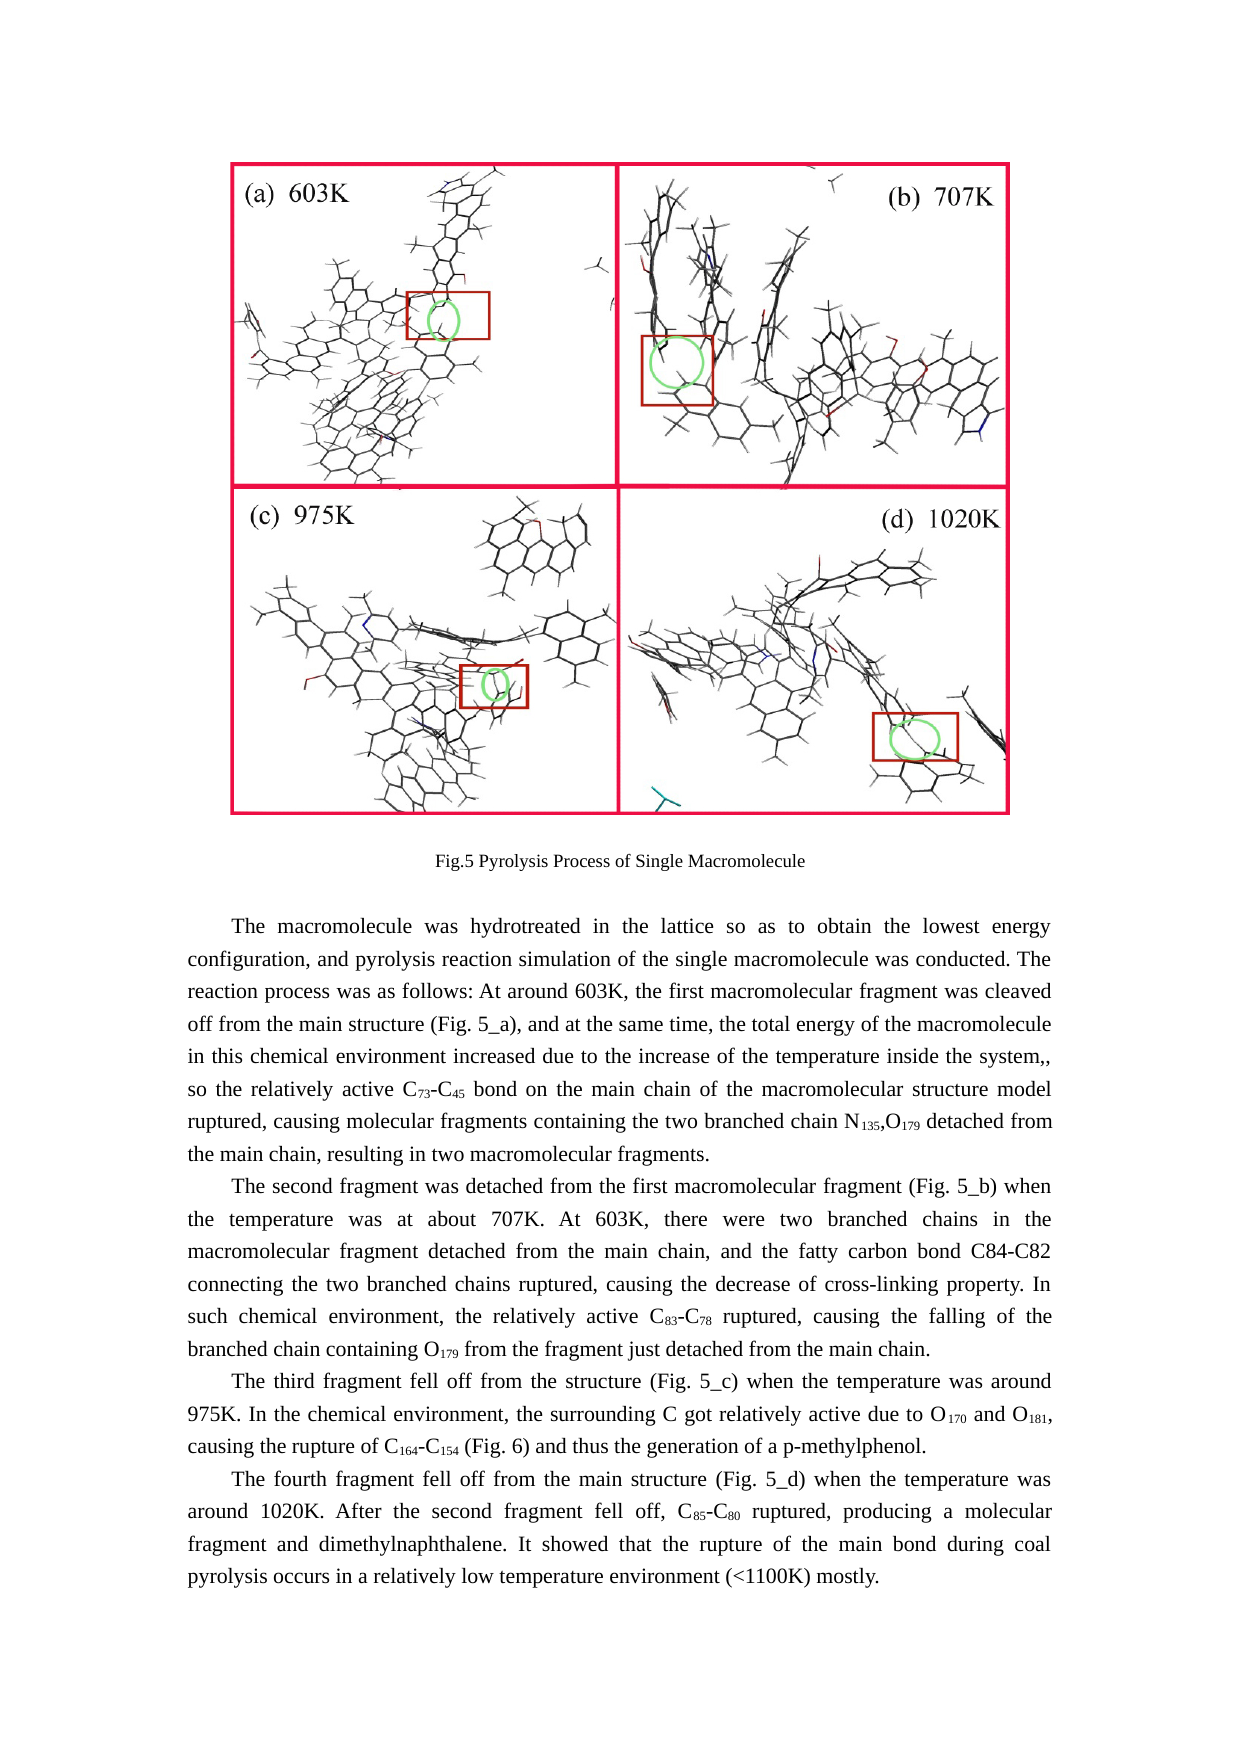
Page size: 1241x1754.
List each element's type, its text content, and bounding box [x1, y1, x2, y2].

text The macromolecule was hydrotreated in the lattice so as to obtain the lowest energy configuration, and pyrolysis reaction simulation of the single macromolecule was conducted. The reaction process was as follows: At around 603K, the first macromolecular fragment was cleaved off from the main structure (Fig. 5_a), and at the same time, the total energy of the macromolecule in this chemical environment increased due to the increase of the temperature inside the system,, so the relatively active C73-C45 bond on the main chain of the macromolecular structure model ruptured, causing molecular fragments containing the two branched chain N135,O179 detached from the main chain, resulting in two macromolecular fragments. [187, 909, 1053, 1169]
text The second fragment was detached from the first macromolecular fragment (Fig. 5_b) when the temperature was at about 707K. At 603K, there were two branched chains in the macromolecular fragment detached from the main chain, and the fatty carbon bond C84-C82 connecting the two branched chains ruptured, causing the decrease of cross-linking property. In such chemical environment, the relatively active C83-C78 ruptured, causing the falling of the branched chain containing O179 from the fragment just detached from the main chain. [187, 1169, 1053, 1364]
text The fourth fragment fell off from the main structure (Fig. 5_d) when the temperature was around 1020K. After the second fragment fell off, C85-C80 ruptured, producing a molecular fragment and dimethylnaphthalene. It showed that the rupture of the main bond during coal pyrolysis occurs in a relatively low temperature environment (<1100K) mostly. [187, 1462, 1053, 1592]
text The third fragment fell off from the structure (Fig. 5_c) when the temperature was around 975K. In the chemical environment, the surrounding C got relatively active due to O170 and O181, causing the rupture of C164-C154 (Fig. 6) and thus the generation of a p-methylphenol. [187, 1364, 1053, 1462]
picture [230, 162, 1010, 815]
text Fig.5 Pyrolysis Process of Single Macromolecule [187, 844, 1053, 877]
